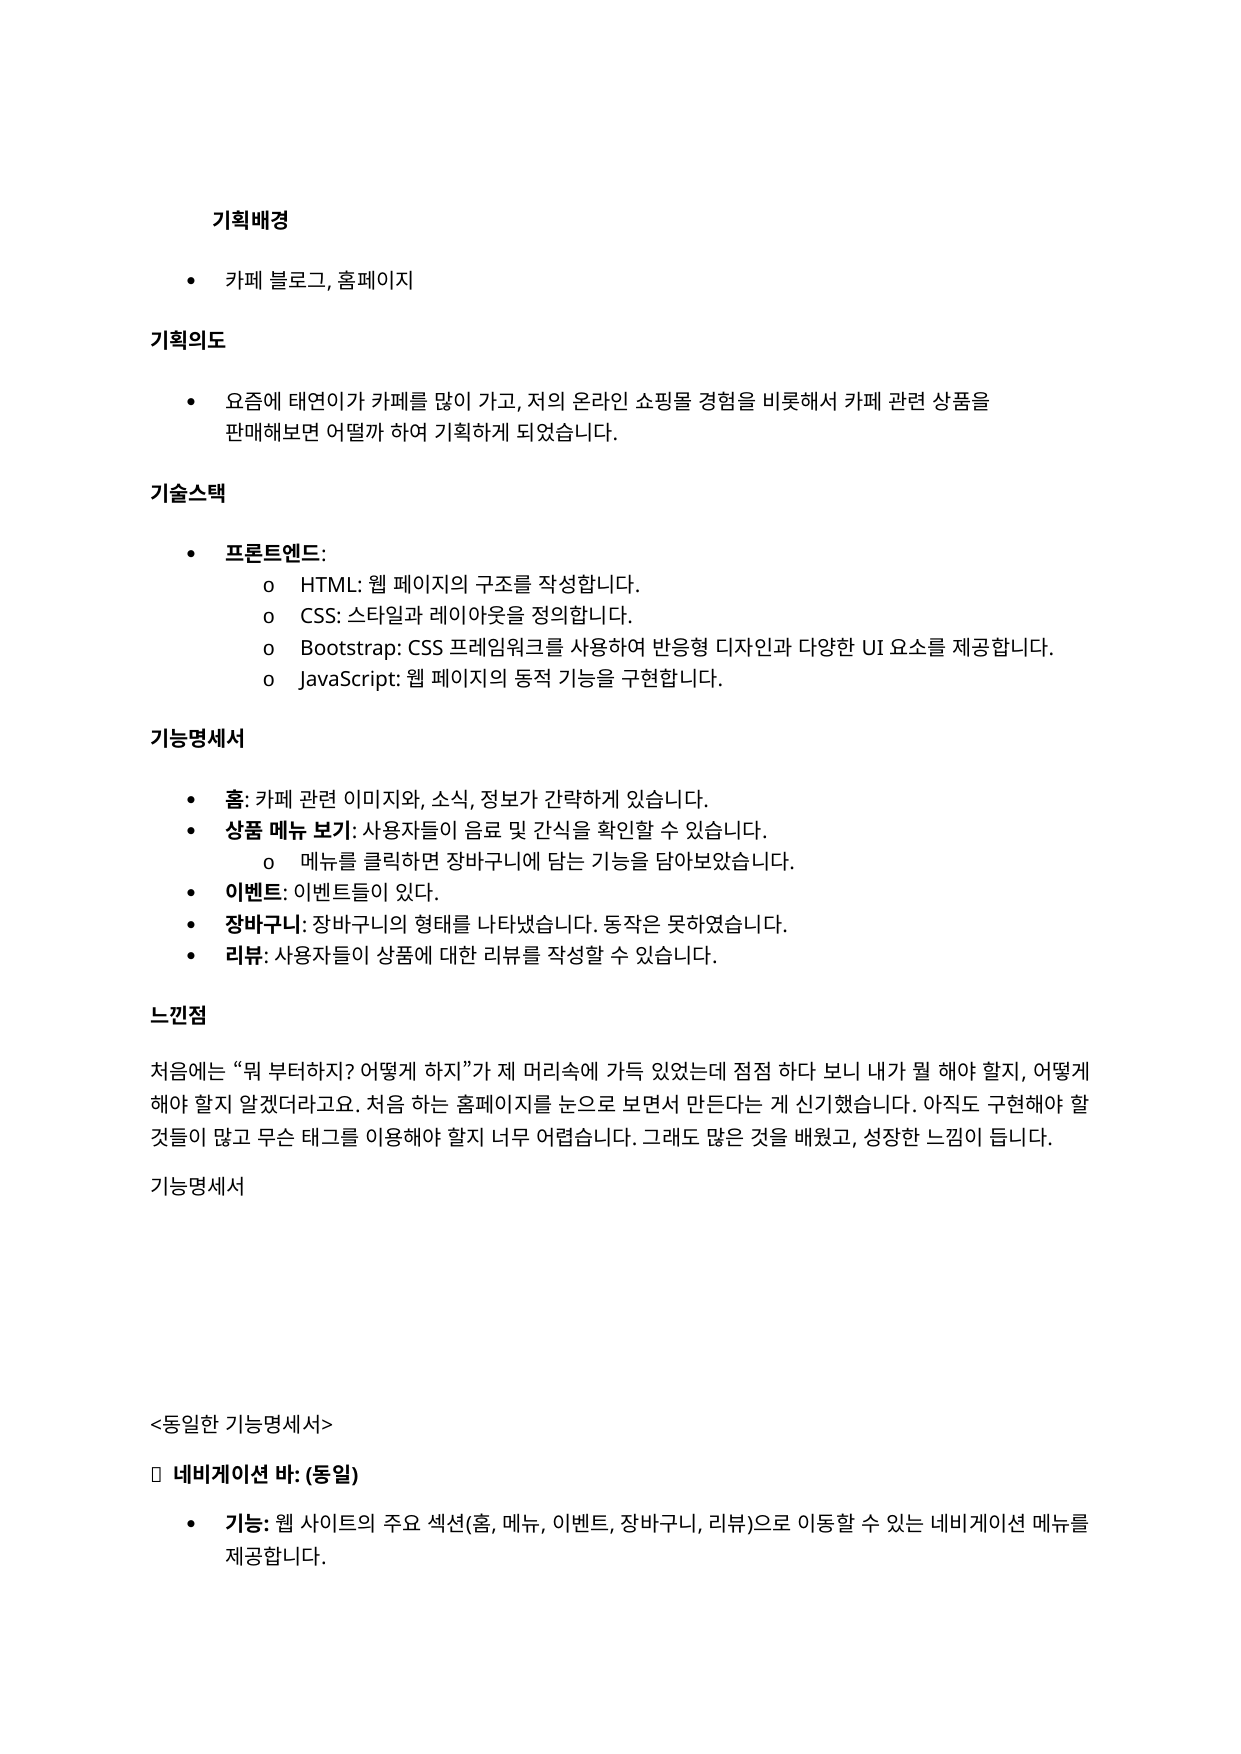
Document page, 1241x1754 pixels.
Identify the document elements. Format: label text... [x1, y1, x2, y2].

subtitle 기능명세서 [150, 722, 1090, 753]
list 카페 블로그, 홈페이지 [187, 263, 1090, 294]
list 기능: 웹 사이트의 주요 섹션(홈, 메뉴, 이벤트, 장바구니, 리뷰)으로 이동할 수 있는 네비게이션 메뉴를 제공합니다. [187, 1507, 1090, 1571]
list 프론트엔드: [187, 536, 1090, 567]
list 장바구니: 장바구니의 형태를 나타냈습니다. 동작은 못하였습니다. [187, 907, 1090, 938]
list 리뷰: 사용자들이 상품에 대한 리뷰를 작성할 수 있습니다. [187, 938, 1090, 969]
text 처음에는 “뭐 부터하지? 어떻게 하지”가 제 머리속에 가득 있었는데 점점 하다 보니 내가 뭘 해야 할지, 어떻게 해야 할지 알겠더라고요. 처음 하는 홈페이지를 눈으로 보면서 만든다는 게 신기했습니다. 아직도 구현해야 할 것들이 많고 무슨 태그를 이용해야 할지 너무 어렵습니다. 그래도 많은 것을 배웠고, 성장한 느낌이 듭니다. [150, 1056, 1090, 1151]
list 요즘에 태연이가 카페를 많이 가고, 저의 온라인 쇼핑몰 경험을 비롯해서 카페 관련 상품을 판매해보면 어떨까 하여 기획하게 되었습니다. [187, 384, 1090, 447]
subtitle 기술스택 [150, 476, 1090, 507]
text 기능명세서 [150, 1170, 1090, 1201]
subtitle 기획배경 [212, 203, 1090, 234]
subtitle 느낀점 [150, 999, 1090, 1030]
list 이벤트: 이벤트들이 있다. [187, 876, 1090, 907]
list 상품 메뉴 보기: 사용자들이 음료 및 간식을 확인할 수 있습니다. [187, 813, 1090, 844]
subtitle 기획의도 [150, 324, 1090, 355]
list JavaScript: 웹 페이지의 동적 기능을 구현합니다. [262, 661, 1090, 692]
text  네비게이션 바: (동일) [150, 1458, 1090, 1488]
list 홈: 카페 관련 이미지와, 소식, 정보가 간략하게 있습니다. [187, 782, 1090, 813]
list CSS: 스타일과 레이아웃을 정의합니다. [262, 599, 1090, 630]
text <동일한 기능명세서> [150, 1409, 1090, 1439]
list 메뉴를 클릭하면 장바구니에 담는 기능을 담아보았습니다. [262, 844, 1090, 876]
list Bootstrap: CSS 프레임워크를 사용하여 반응형 디자인과 다양한 UI 요소를 제공합니다. [262, 630, 1090, 661]
list HTML: 웹 페이지의 구조를 작성합니다. [262, 567, 1090, 599]
